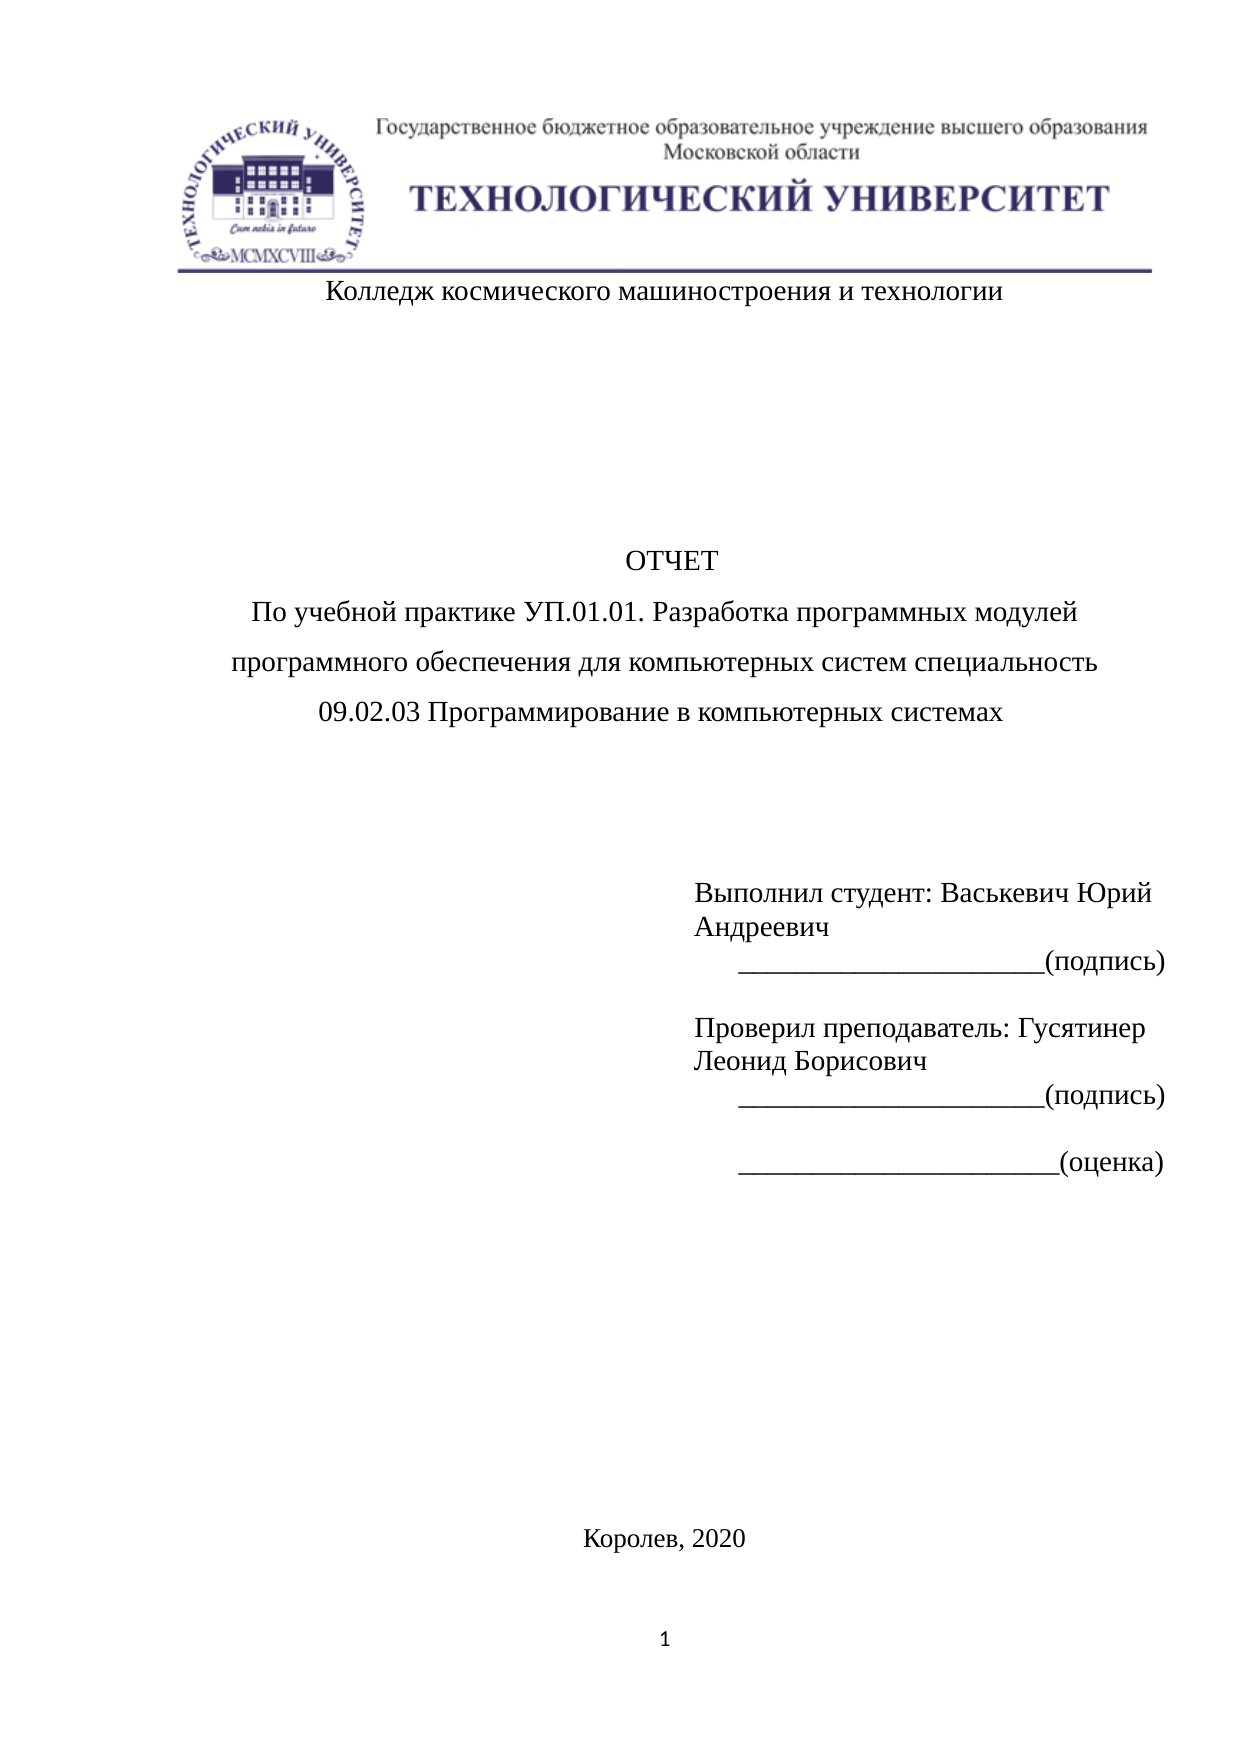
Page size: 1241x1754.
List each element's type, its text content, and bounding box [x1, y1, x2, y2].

text ______________________(оценка) [679, 1144, 1167, 1177]
text _____________________(подпись) [679, 1077, 1167, 1110]
text Королев, 2020 [177, 1522, 1152, 1554]
text Проверил преподаватель: Гусятинер Леонид Борисович [693, 1010, 1167, 1077]
picture [177, 118, 1153, 273]
text ОТЧЕТ [177, 543, 1167, 577]
text _____________________(подпись) [738, 943, 1167, 976]
text Колледж космического машиностроения и технологии [177, 273, 1152, 306]
text Выполнил студент: Васькевич Юрий Андреевич [693, 876, 1167, 943]
text По учебной практике УП.01.01. Разработка программных модулей программного обеспечения для компьютерных систем специальность 09.02.03 Программирование в компьютерных системах [177, 594, 1152, 767]
